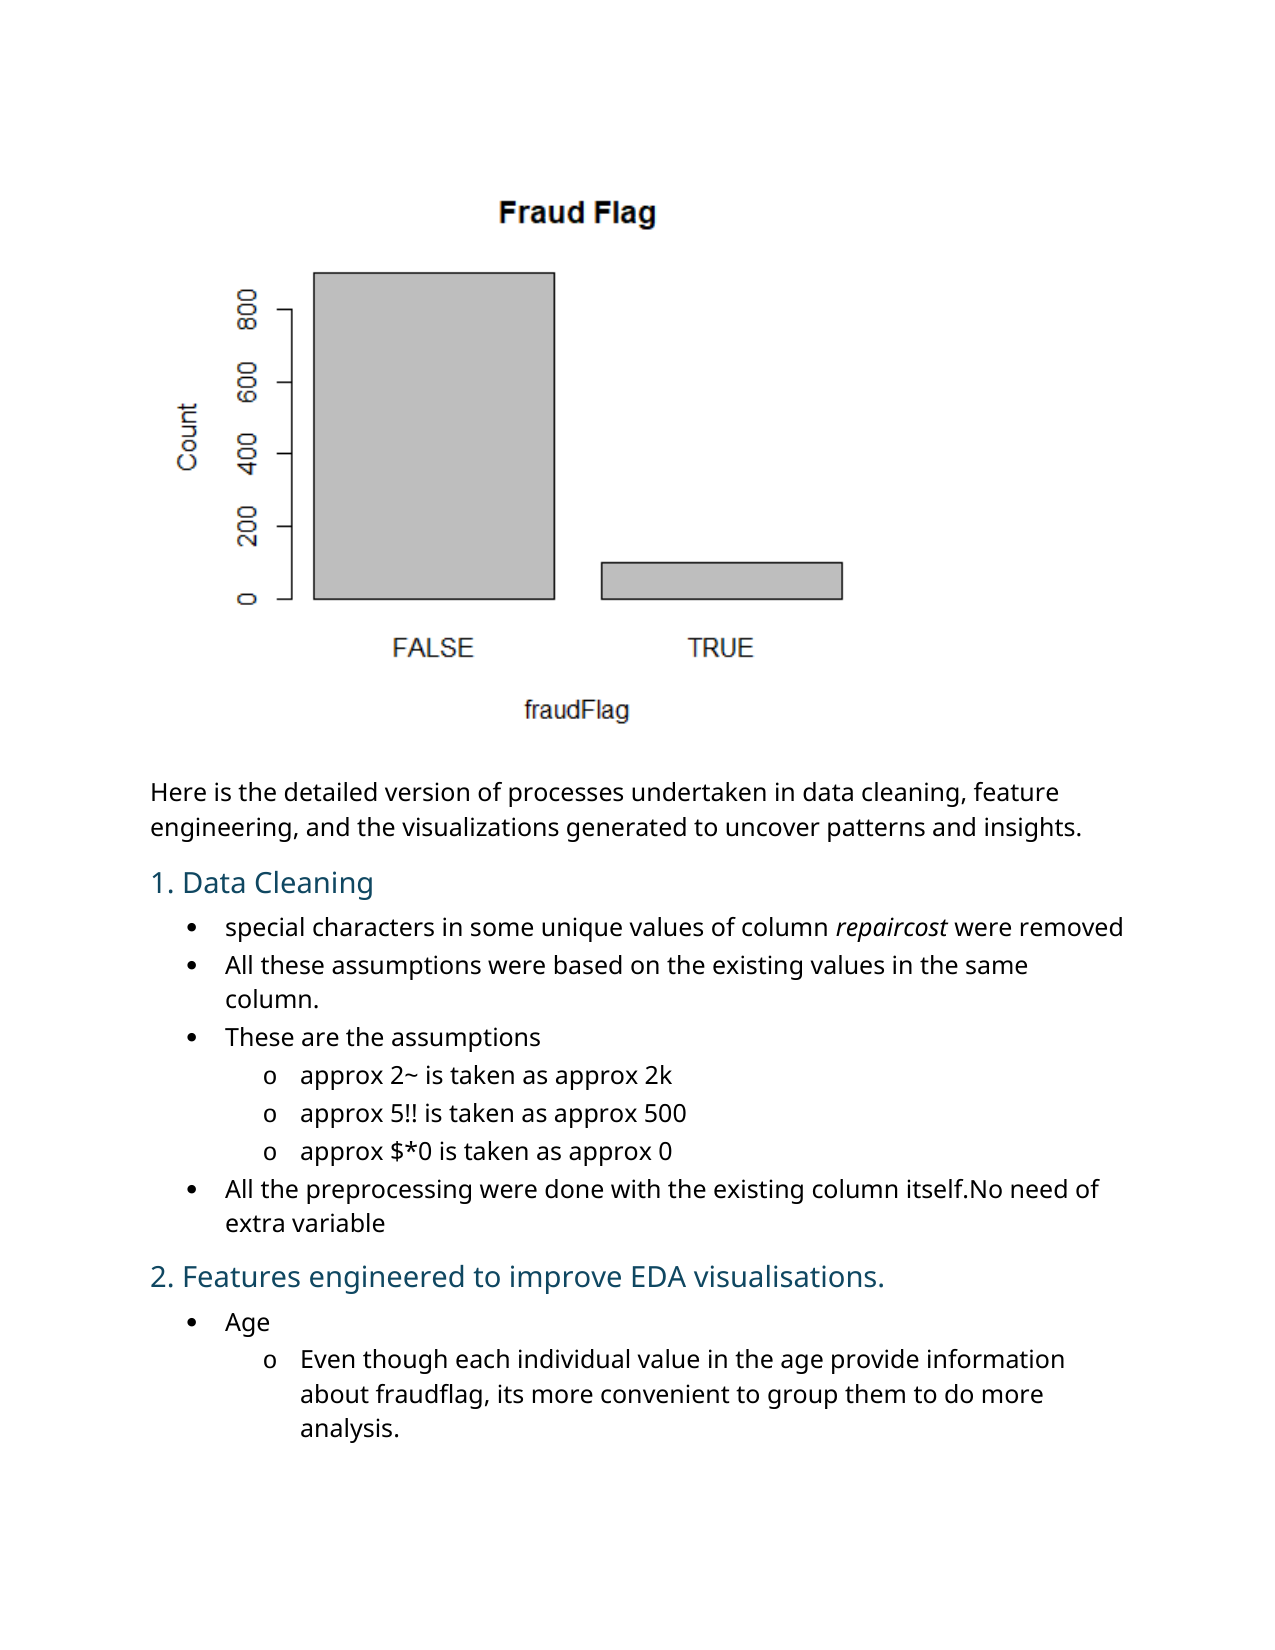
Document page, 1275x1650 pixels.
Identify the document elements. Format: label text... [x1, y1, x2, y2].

list All these assumptions were based on the existing values in the same column. [187, 948, 1125, 1016]
list approx 5!! is taken as approx 500 [262, 1096, 1125, 1130]
list Age [187, 1304, 1125, 1338]
list approx $*0 is taken as approx 0 [262, 1133, 1125, 1168]
list approx 2~ is taken as approx 2k [262, 1057, 1125, 1092]
picture [168, 150, 927, 757]
list Even though each individual value in the age provide information about fraudflag, its more convenient to group them to do more analysis. [262, 1342, 1125, 1444]
subtitle 1. Data Cleaning [150, 862, 1125, 902]
subtitle 2. Features engineered to improve EDA visualisations. [150, 1256, 1125, 1296]
list These are the assumptions [187, 1020, 1125, 1054]
list All the preprocessing were done with the existing column itself.No need of extra variable [187, 1172, 1125, 1240]
list special characters in some unique values of column repaircost were removed [187, 910, 1125, 944]
text Here is the detailed version of processes undertaken in data cleaning, feature engineering, and the visualizations generated to uncover patterns and insights. [150, 775, 1125, 843]
